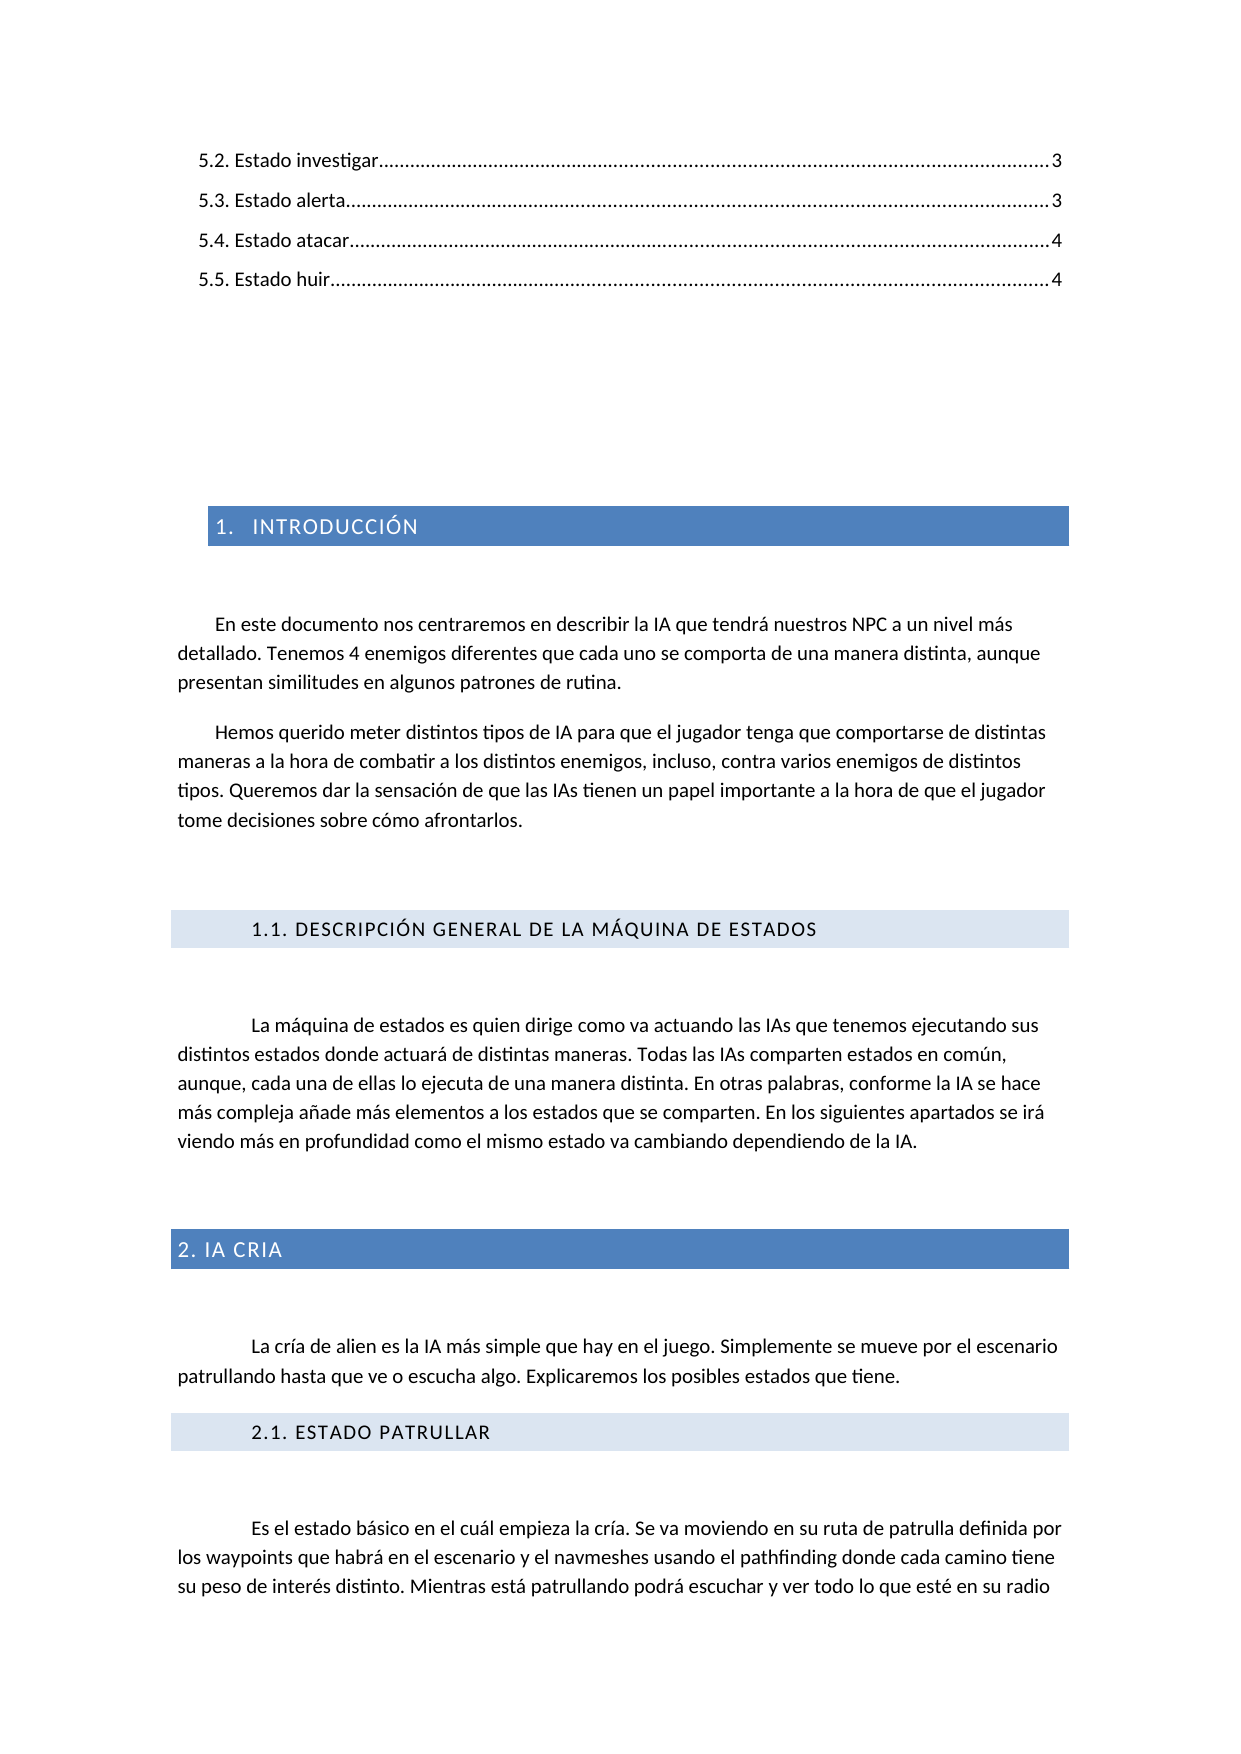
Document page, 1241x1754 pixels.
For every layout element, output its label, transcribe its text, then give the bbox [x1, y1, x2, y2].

subtitle 2. IA CRIA [177, 1235, 1063, 1263]
subtitle 2.1. Estado patrullar [177, 1419, 1063, 1444]
text La máquina de estados es quien dirige como va actuando las IAs que tenemos ejecutando sus distintos estados donde actuará de distintas maneras. Todas las IAs comparten estados en común, aunque, cada una de ellas lo ejecuta de una manera distinta. En otras palabras, conforme la IA se hace más compleja añade más elementos a los estados que se comparten. En los siguientes apartados se irá viendo más en profundidad como el mismo estado va cambiando dependiendo de la IA. [177, 1012, 1063, 1154]
subtitle 1.1. Descripción general de la máquina de estados [177, 916, 1063, 942]
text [177, 1515, 1063, 1599]
subtitle Introducción [215, 512, 1063, 540]
text La cría de alien es la IA más simple que hay en el juego. Simplemente se mueve por el escenario patrullando hasta que ve o escucha algo. Explicaremos los posibles estados que tiene. [177, 1334, 1063, 1388]
text En este documento nos centraremos en describir la IA que tendrá nuestros NPC a un nivel más detallado. Tenemos 4 enemigos diferentes que cada uno se comporta de una manera distinta, aunque presentan similitudes en algunos patrones de rutina. [177, 611, 1063, 695]
text Hemos querido meter distintos tipos de IA para que el jugador tenga que comportarse de distintas maneras a la hora de combatir a los distintos enemigos, incluso, contra varios enemigos de distintos tipos. Queremos dar la sensación de que las IAs tienen un papel importante a la hora de que el jugador tome decisiones sobre cómo afrontarlos. [177, 719, 1063, 832]
